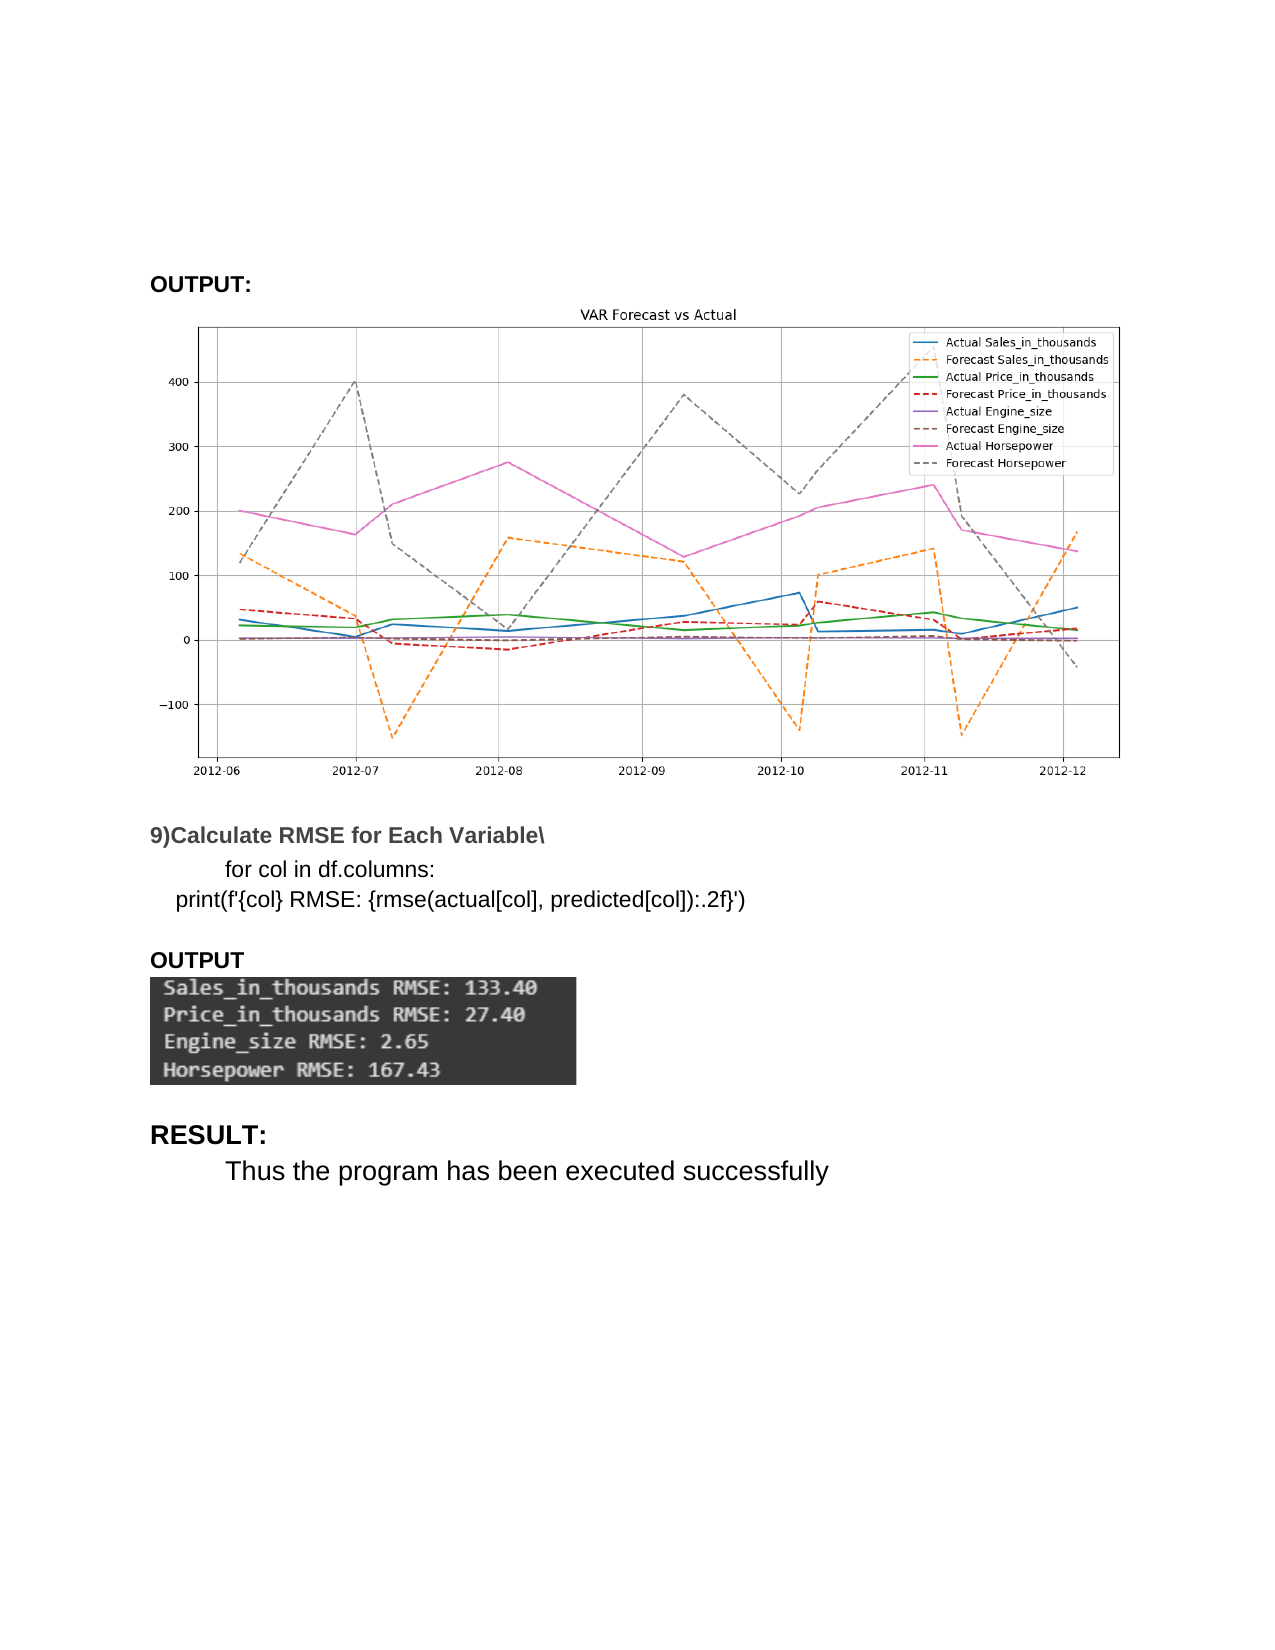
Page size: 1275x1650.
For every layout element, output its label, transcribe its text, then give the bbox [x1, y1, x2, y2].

subtitle 9)Calculate RMSE for Each Variable\ [150, 822, 1125, 848]
text print(f'{col} RMSE: {rmse(actual[col], predicted[col]):.2f}') [150, 886, 1125, 913]
picture [150, 301, 1125, 785]
text for col in df.columns: [150, 856, 1125, 883]
picture [150, 977, 577, 1085]
text Thus the program has been executed successfully [150, 1155, 1125, 1186]
text RESULT: [150, 1119, 1125, 1150]
text OUTPUT: [150, 271, 1125, 297]
